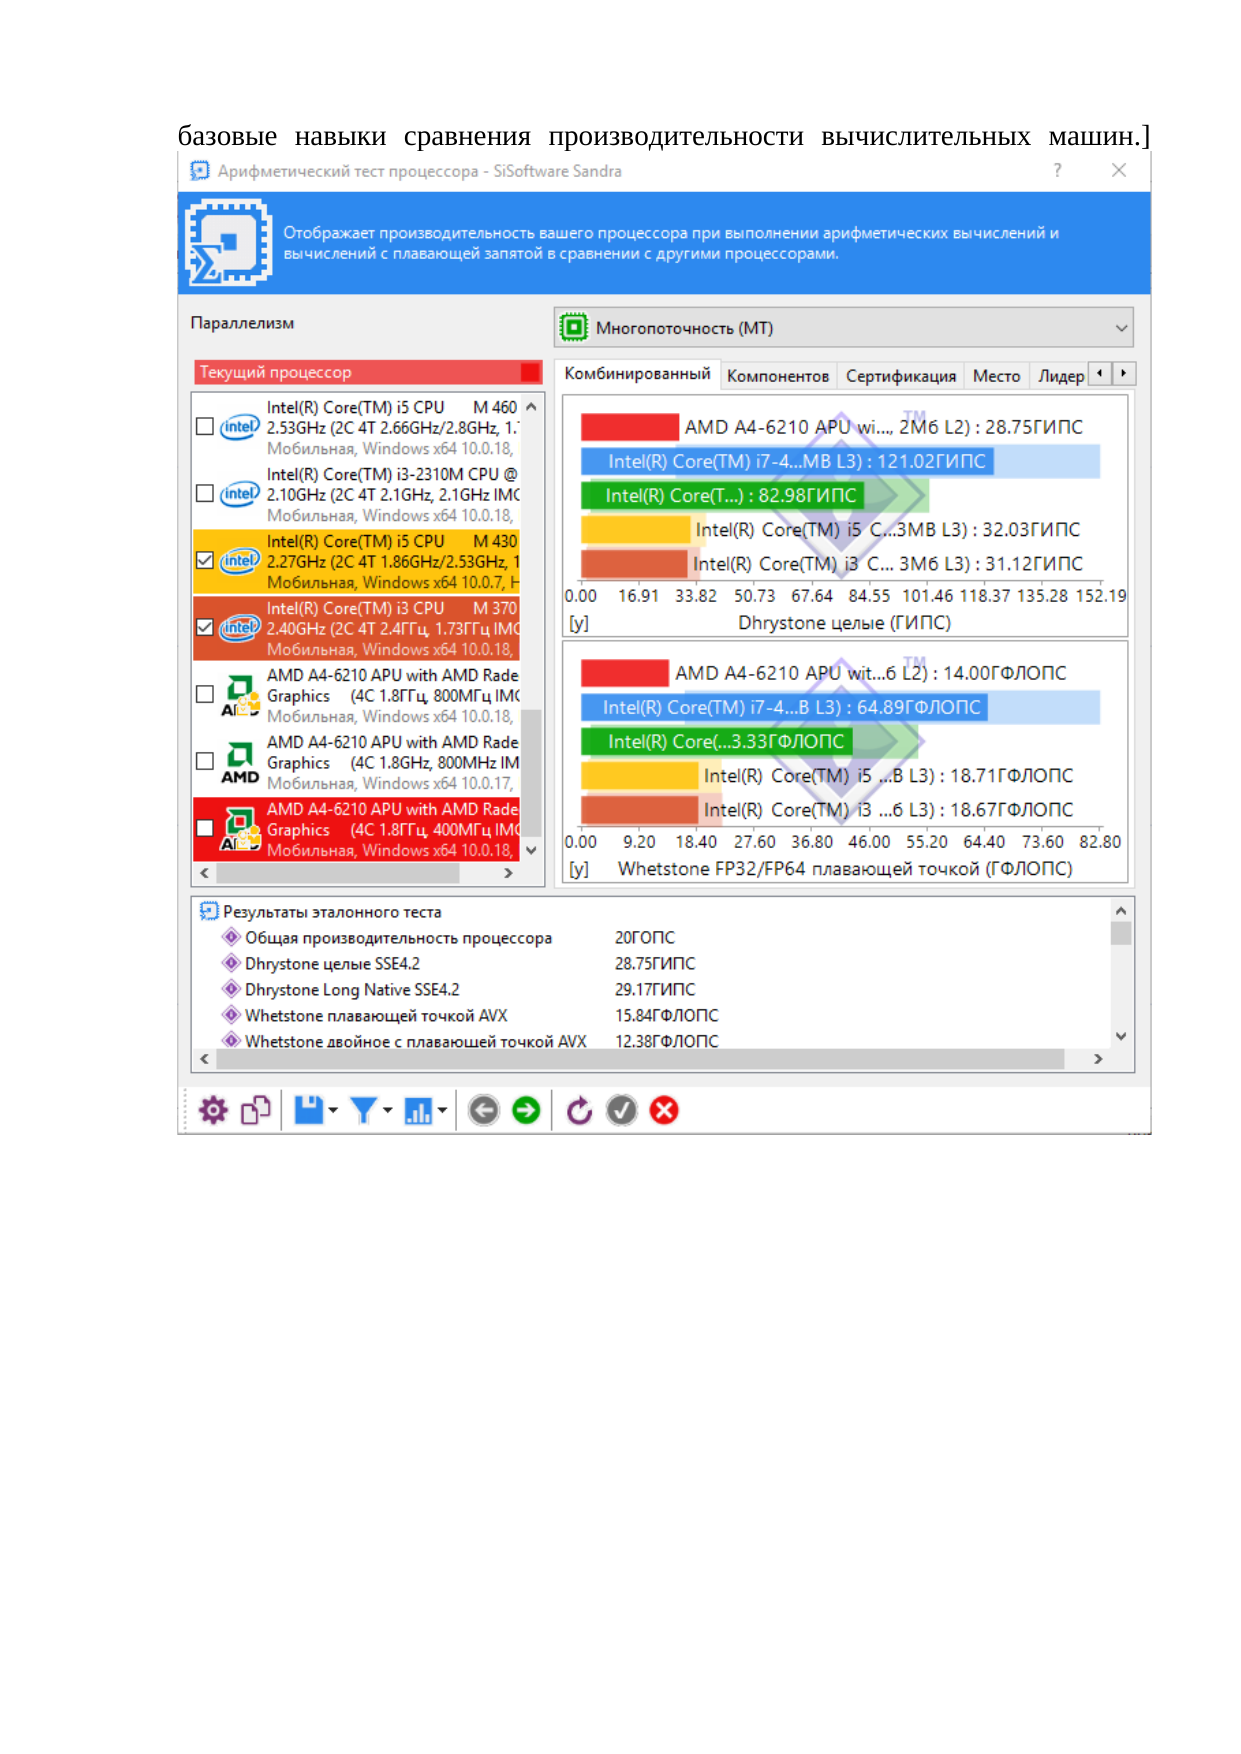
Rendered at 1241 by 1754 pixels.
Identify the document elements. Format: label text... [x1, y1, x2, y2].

text Вывод: оценили производительности вычислительных машин с помощью различных тестов в программе SiSoftware Sandra и получили базовые навыки сравнения производительности вычислительных машин.] [177, 118, 1152, 151]
picture [177, 151, 1152, 1135]
